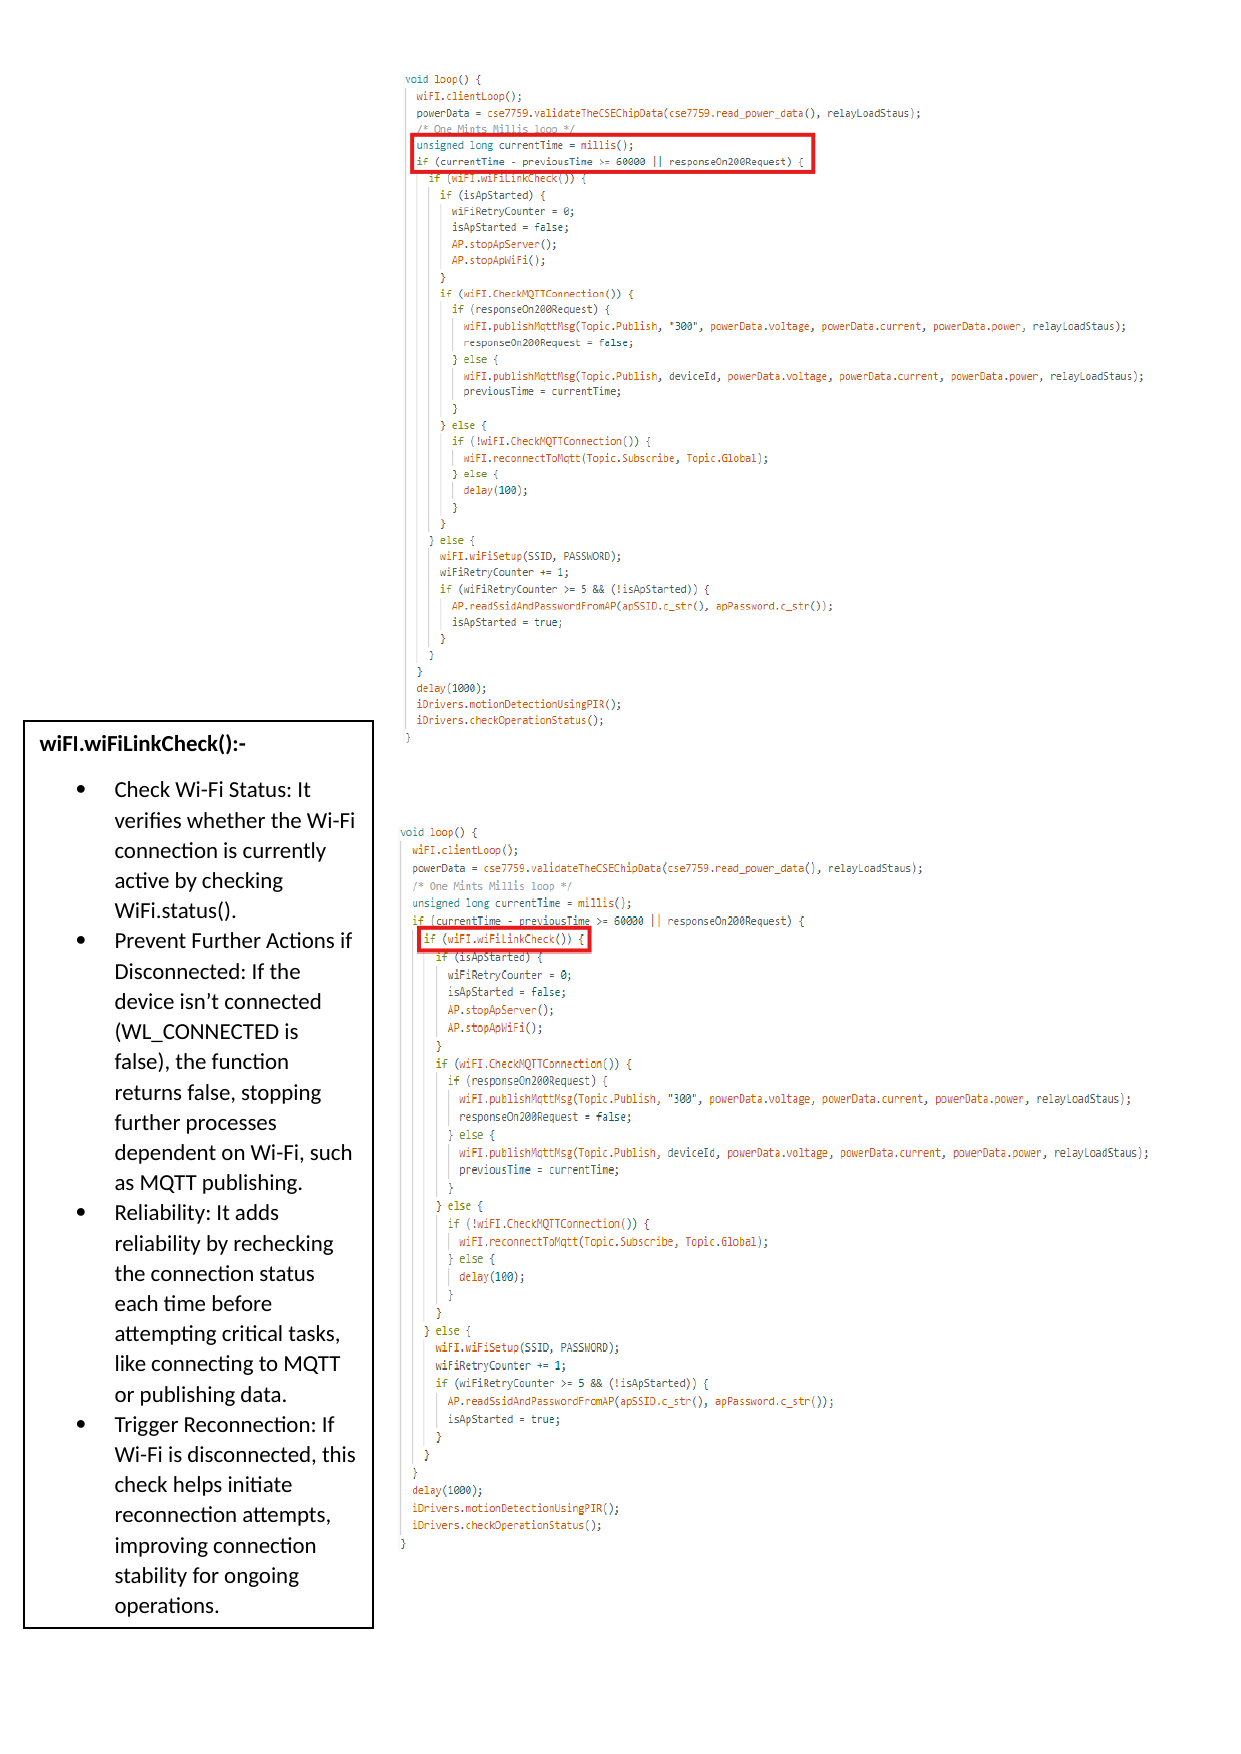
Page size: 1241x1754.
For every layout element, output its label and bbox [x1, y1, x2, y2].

picture [396, 827, 1150, 1551]
picture [401, 75, 1145, 743]
